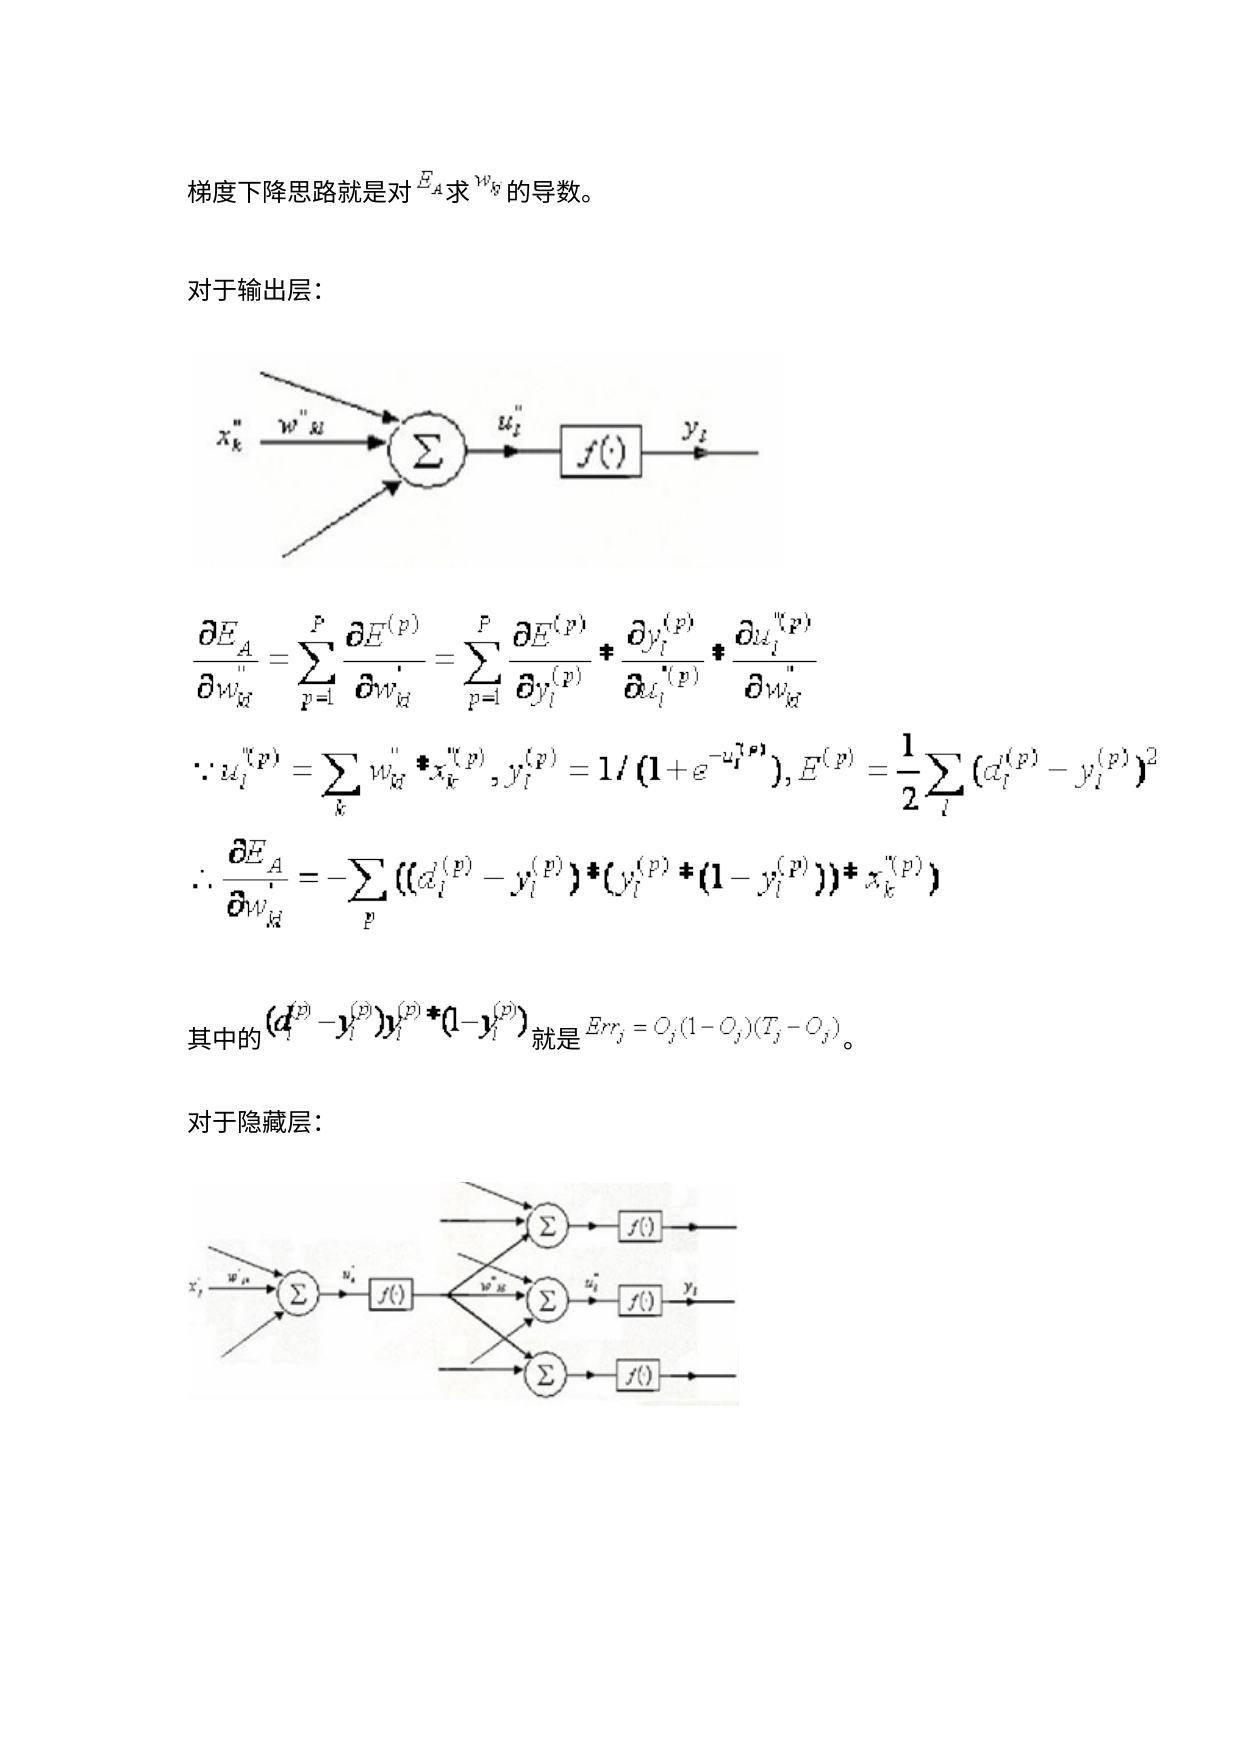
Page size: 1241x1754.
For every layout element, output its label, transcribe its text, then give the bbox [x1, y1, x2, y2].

picture [187, 1182, 739, 1406]
text 对于隐藏层： [187, 1088, 1053, 1153]
text 对于输出层： [187, 256, 1053, 321]
picture [262, 993, 532, 1049]
picture [187, 350, 785, 569]
picture [412, 163, 446, 201]
picture [187, 607, 1169, 936]
picture [581, 1009, 844, 1049]
text 梯度下降思路就是对求的导数。 [187, 162, 1053, 227]
picture [470, 162, 507, 201]
